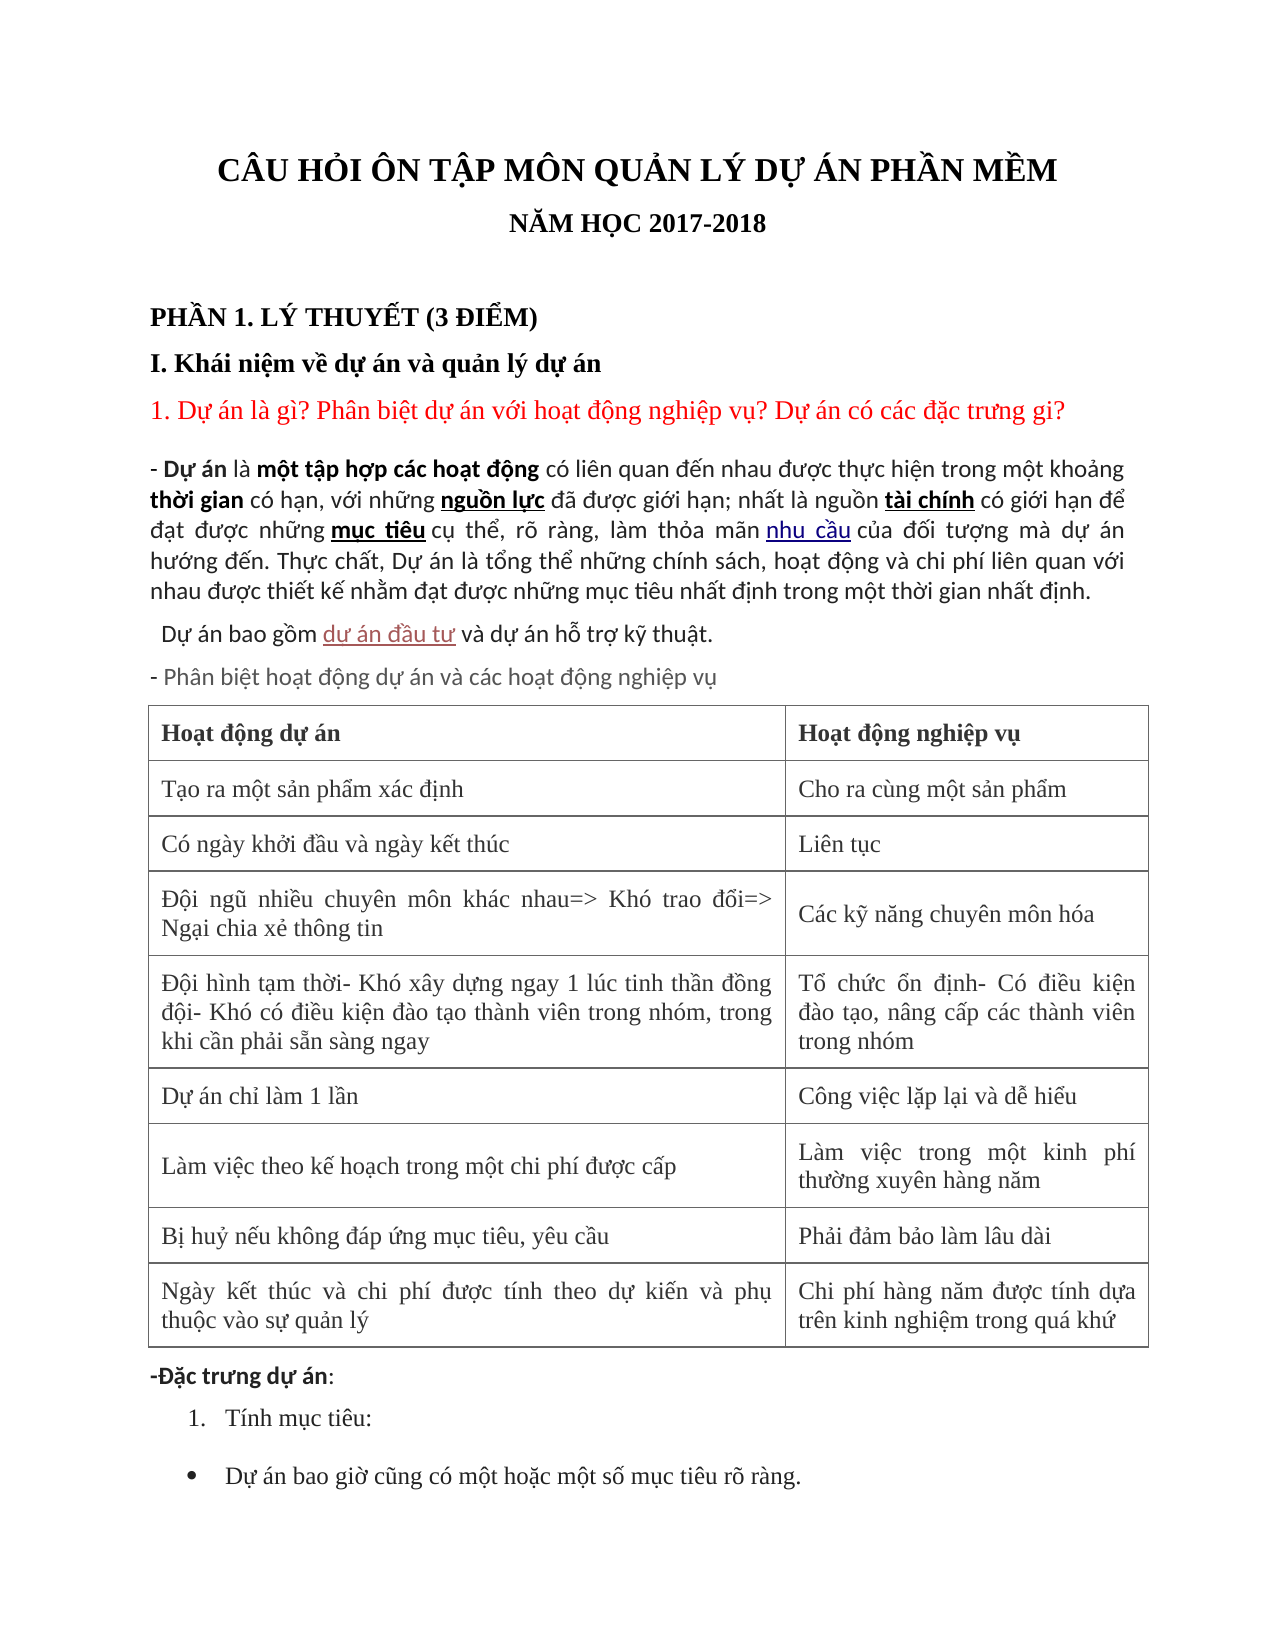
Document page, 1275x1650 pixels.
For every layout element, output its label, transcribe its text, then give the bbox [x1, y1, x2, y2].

table_cell Làm việc theo kế hoạch trong một chi phí được cấp [149, 1124, 785, 1207]
text I. Khái niệm về dự án và quản lý dự án [150, 347, 1125, 379]
table_header Hoạt động dự án [149, 706, 785, 760]
text - Dự án là một tập hợp các hoạt động có liên quan đến nhau được thực hiện trong một khoảng thời gian có hạn, với những nguồn lực đã được giới hạn; nhất là nguồn tài chính có giới hạn để đạt được những mục tiêu cụ thể, rõ ràng, làm thỏa mãn nhu cầu của đối tượng mà dự án hướng đến. Thực chất, Dự án là tổng thể những chính sách, hoạt động và chi phí liên quan với nhau được thiết kế nhằm đạt được những mục tiêu nhất định trong một thời gian nhất định. [150, 453, 1125, 606]
table_cell Dự án chỉ làm 1 lần [149, 1069, 785, 1123]
table_cell Phải đảm bảo làm lâu dài [786, 1208, 1148, 1262]
table_cell Đội ngũ nhiều chuyên môn khác nhau=> Khó trao đổi=> Ngại chia xẻ thông tin [149, 872, 785, 954]
table_cell Liên tục [786, 817, 1148, 870]
list Tính mục tiêu: [187, 1403, 1125, 1432]
table_cell Tạo ra một sản phẩm xác định [149, 761, 785, 815]
table_cell Cho ra cùng một sản phẩm [786, 761, 1148, 815]
table_cell Ngày kết thúc và chi phí được tính theo dự kiến và phụ thuộc vào sự quản lý [149, 1264, 785, 1346]
list Dự án bao giờ cũng có một hoặc một số mục tiêu rõ ràng. [187, 1461, 1125, 1490]
table_cell Có ngày khởi đầu và ngày kết thúc [149, 817, 785, 870]
text 1. Dự án là gì? Phân biệt dự án với hoạt động nghiệp vụ? Dự án có các đặc trưng gi? [150, 394, 1125, 425]
table_cell Chi phí hàng năm được tính dựa trên kinh nghiệm trong quá khứ [786, 1264, 1148, 1346]
text -Đặc trưng dự án: [150, 1360, 1125, 1391]
table_cell Bị huỷ nếu không đáp ứng mục tiêu, yêu cầu [149, 1208, 785, 1262]
text - Phân biệt hoạt động dự án và các hoạt động nghiệp vụ [150, 661, 1125, 692]
text Dự án bao gồm dự án đầu tư và dự án hỗ trợ kỹ thuật. [150, 618, 1125, 649]
table_cell Đội hình tạm thời- Khó xây dựng ngay 1 lúc tinh thần đồng đội- Khó có điều kiện đào tạo thành viên trong nhóm, trong khi cần phải sẵn sàng ngay [149, 956, 785, 1067]
text CÂU HỎI ÔN TẬP MÔN QUẢN LÝ DỰ ÁN PHẦN MỀM [150, 150, 1125, 188]
table_cell Tổ chức ổn định- Có điều kiện đào tạo, nâng cấp các thành viên trong nhóm [786, 956, 1148, 1067]
table_cell Công việc lặp lại và dễ hiểu [786, 1069, 1148, 1123]
table_cell Làm việc trong một kinh phí thường xuyên hàng năm [786, 1124, 1148, 1207]
text PHẦN 1. LÝ THUYẾT (3 ĐIỂM) [150, 301, 1125, 332]
table_header Hoạt động nghiệp vụ [786, 706, 1148, 760]
table_cell Các kỹ năng chuyên môn hóa [786, 872, 1148, 954]
text NĂM HỌC 2017-2018 [150, 207, 1125, 239]
